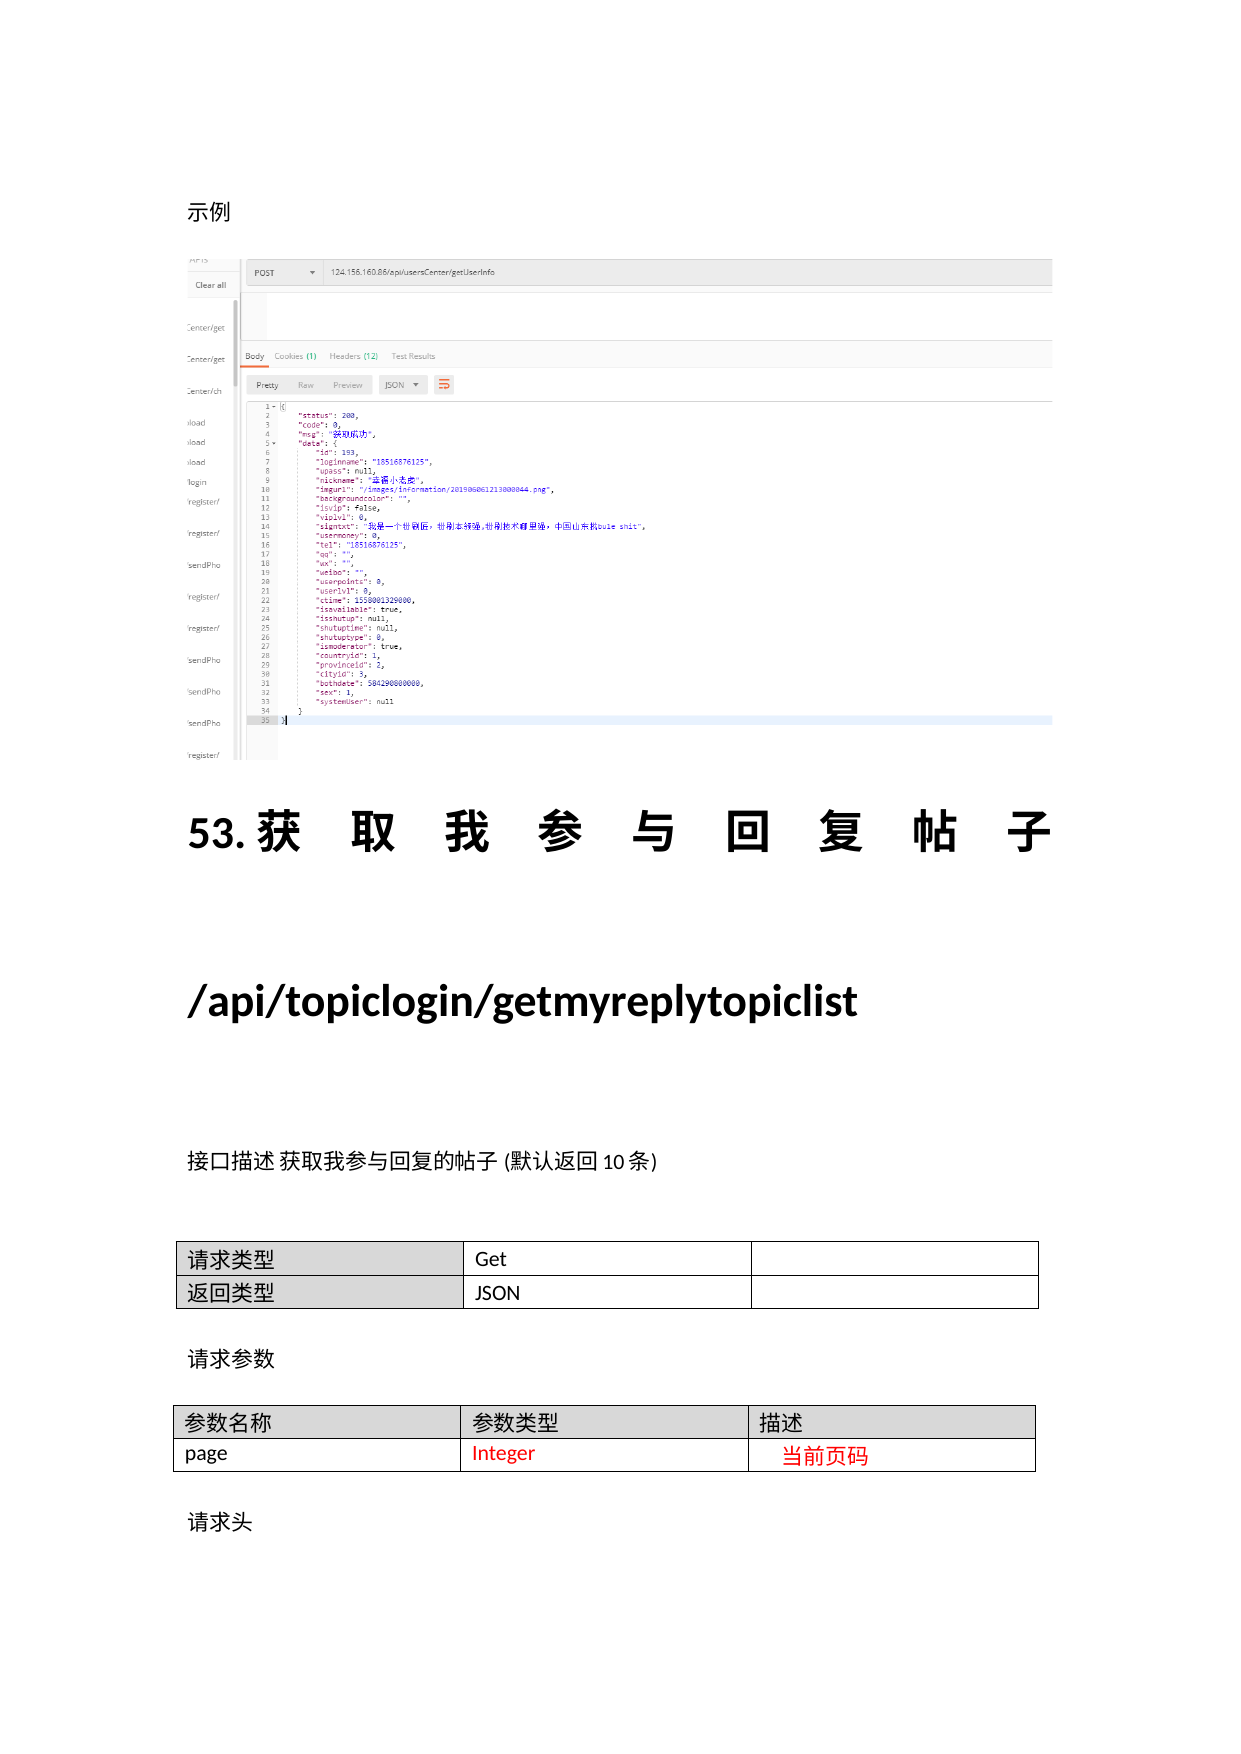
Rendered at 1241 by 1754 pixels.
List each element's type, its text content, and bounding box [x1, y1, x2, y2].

picture [187, 259, 1053, 760]
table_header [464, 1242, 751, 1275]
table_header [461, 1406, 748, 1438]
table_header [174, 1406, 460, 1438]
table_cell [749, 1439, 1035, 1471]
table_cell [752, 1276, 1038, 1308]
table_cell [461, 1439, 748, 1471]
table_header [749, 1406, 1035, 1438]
text 示例 [187, 194, 1053, 227]
subtitle 获取我参与回复帖子 /api/topiclogin/getmyreplytopiclist [187, 779, 1053, 1033]
text 接口描述 获取我参与回复的帖子 (默认返回10条) [187, 1144, 1053, 1176]
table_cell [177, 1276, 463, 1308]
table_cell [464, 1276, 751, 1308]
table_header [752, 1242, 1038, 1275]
text 请求参数 [187, 1342, 1053, 1374]
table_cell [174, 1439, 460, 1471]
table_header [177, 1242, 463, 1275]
text 请求头 [187, 1504, 1053, 1537]
